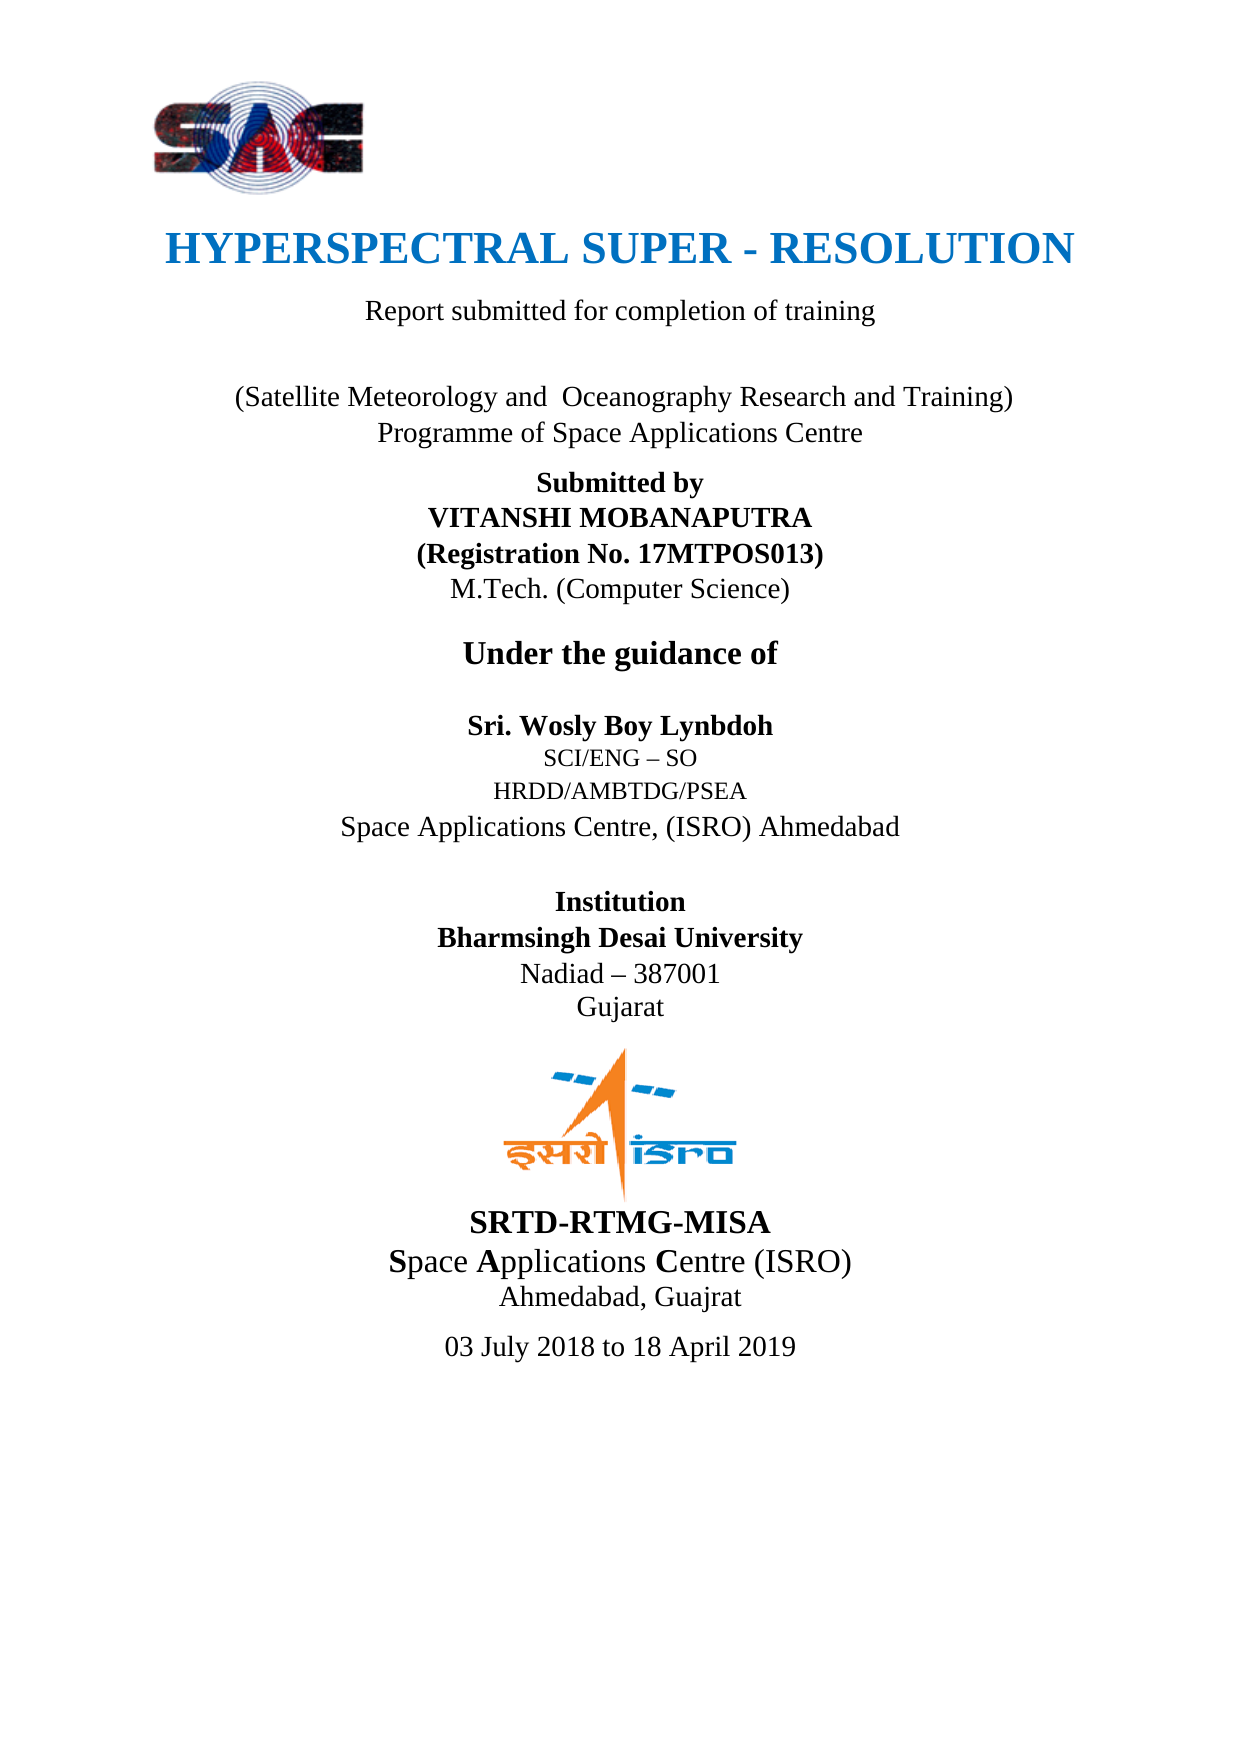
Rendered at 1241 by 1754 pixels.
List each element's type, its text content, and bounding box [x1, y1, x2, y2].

text (Satellite Meteorology and Oceanography Research and Training) [150, 379, 1090, 413]
picture [150, 76, 368, 202]
text VITANSHI MOBANAPUTRA [150, 501, 1090, 534]
text HYPERSPECTRAL SUPER - RESOLUTION [150, 221, 1090, 274]
text (Registration No. 17MTPOS013) [150, 536, 1090, 570]
text SCI/ENG – SO [150, 743, 1090, 772]
text M.Tech. (Computer Science) [150, 572, 1090, 605]
text HRDD/AMBTDG/PSEA [150, 776, 1090, 805]
text Programme of Space Applications Centre [150, 415, 1090, 448]
text Ahmedabad, Guajrat [150, 1279, 1090, 1313]
text Submitted by [150, 465, 1090, 499]
text Report submitted for completion of training [150, 293, 1090, 327]
text Sri. Wosly Boy Lynbdoh [150, 708, 1090, 741]
text Institution [150, 884, 1090, 918]
text Space Applications Centre (ISRO) [150, 1241, 1090, 1279]
text Nadiad – 387001 [150, 956, 1090, 989]
text Bharmsingh Desai University [150, 920, 1090, 954]
text Gujarat [150, 989, 1090, 1023]
text Under the guidance of [150, 633, 1090, 672]
picture [502, 1048, 739, 1203]
text SRTD-RTMG-MISA [150, 1203, 1090, 1241]
text Space Applications Centre, (ISRO) Ahmedabad [150, 809, 1090, 843]
text 03 July 2018 to 18 April 2019 [150, 1329, 1090, 1363]
